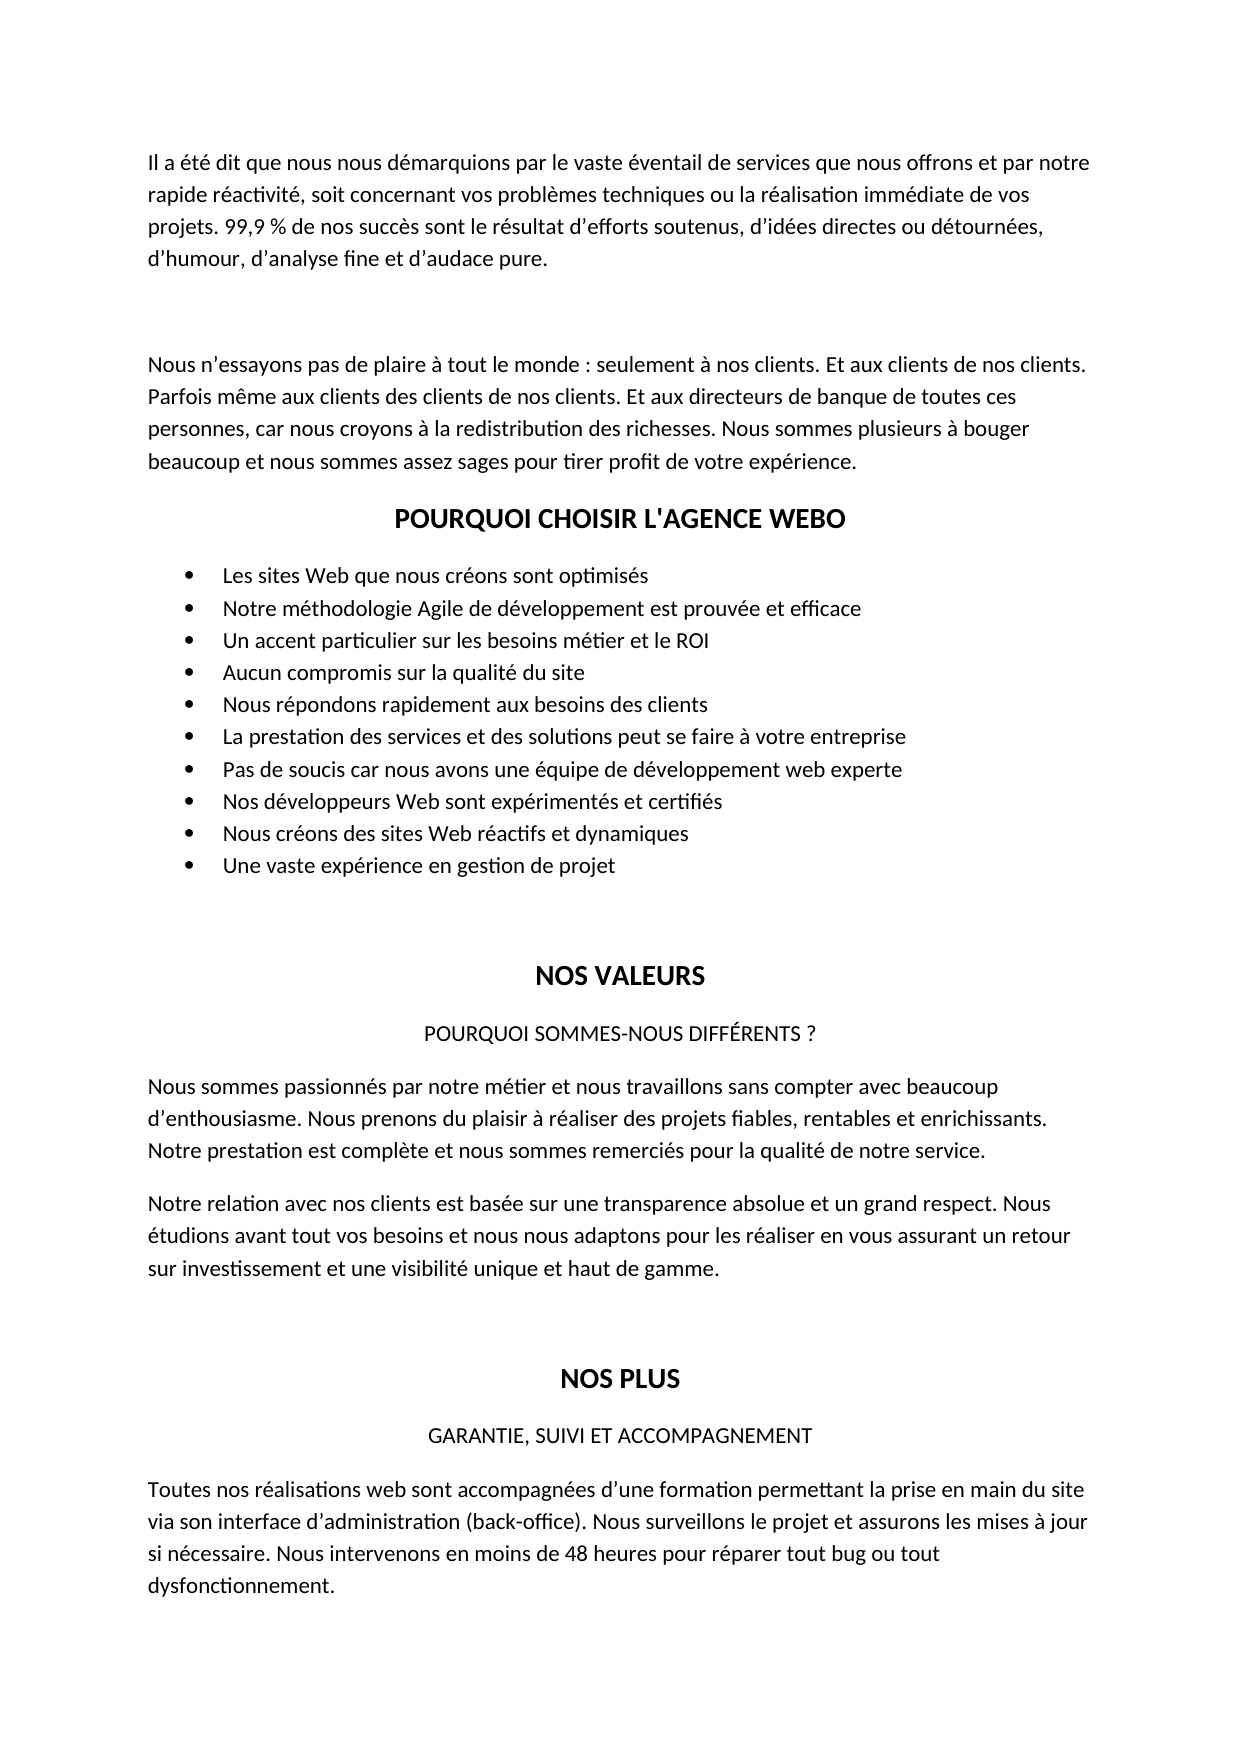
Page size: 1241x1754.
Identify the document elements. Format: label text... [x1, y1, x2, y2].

text Notre relation avec nos clients est basée sur une transparence absolue et un grand respect. Nous étudions avant tout vos besoins et nous nous adaptons pour les réaliser en vous assurant un retour sur investissement et une visibilité unique et haut de gamme. [148, 1189, 1093, 1282]
list Nos développeurs Web sont expérimentés et certifiés [185, 787, 1093, 815]
list Nous répondons rapidement aux besoins des clients [185, 690, 1093, 718]
list Une vaste expérience en gestion de projet [185, 851, 1093, 879]
text Toutes nos réalisations web sont accompagnées d’une formation permettant la prise en main du site via son interface d’administration (back-office). Nous surveillons le projet et assurons les mises à jour si nécessaire. Nous intervenons en moins de 48 heures pour réparer tout bug ou tout dysfonctionnement. [148, 1475, 1093, 1599]
text POURQUOI CHOISIR L'AGENCE WEBO [148, 500, 1093, 535]
list Nous créons des sites Web réactifs et dynamiques [185, 819, 1093, 847]
list Les sites Web que nous créons sont optimisés [185, 562, 1093, 589]
text Nous sommes passionnés par notre métier et nous travaillons sans compter avec beaucoup d’enthousiasme. Nous prenons du plaisir à réaliser des projets fiables, rentables et enrichissants. Notre prestation est complète et nous sommes remerciés pour la qualité de notre service. [148, 1072, 1093, 1164]
text Il a été dit que nous nous démarquions par le vaste éventail de services que nous offrons et par notre rapide réactivité, soit concernant vos problèmes techniques ou la réalisation immédiate de vos projets. 99,9 % de nos succès sont le résultat d’efforts soutenus, d’idées directes ou détournées, d’humour, d’analyse fine et d’audace pure. [148, 148, 1093, 272]
text NOS PLUS [148, 1360, 1093, 1396]
list Aucun compromis sur la qualité du site [185, 658, 1093, 686]
text GARANTIE, SUIVI ET ACCOMPAGNEMENT [148, 1422, 1093, 1450]
text Nous n’essayons pas de plaire à tout le monde : seulement à nos clients. Et aux clients de nos clients. Parfois même aux clients des clients de nos clients. Et aux directeurs de banque de toutes ces personnes, car nous croyons à la redistribution des richesses. Nous sommes plusieurs à bouger beaucoup et nous sommes assez sages pour tirer profit de votre expérience. [148, 350, 1093, 475]
list Pas de soucis car nous avons une équipe de développement web experte [185, 755, 1093, 783]
list Notre méthodologie Agile de développement est prouvée et efficace [185, 594, 1093, 622]
list Un accent particulier sur les besoins métier et le ROI [185, 626, 1093, 654]
list La prestation des services et des solutions peut se faire à votre entreprise [185, 722, 1093, 751]
text NOS VALEURS [148, 957, 1093, 993]
text POURQUOI SOMMES-NOUS DIFFÉRENTS ? [148, 1019, 1093, 1047]
